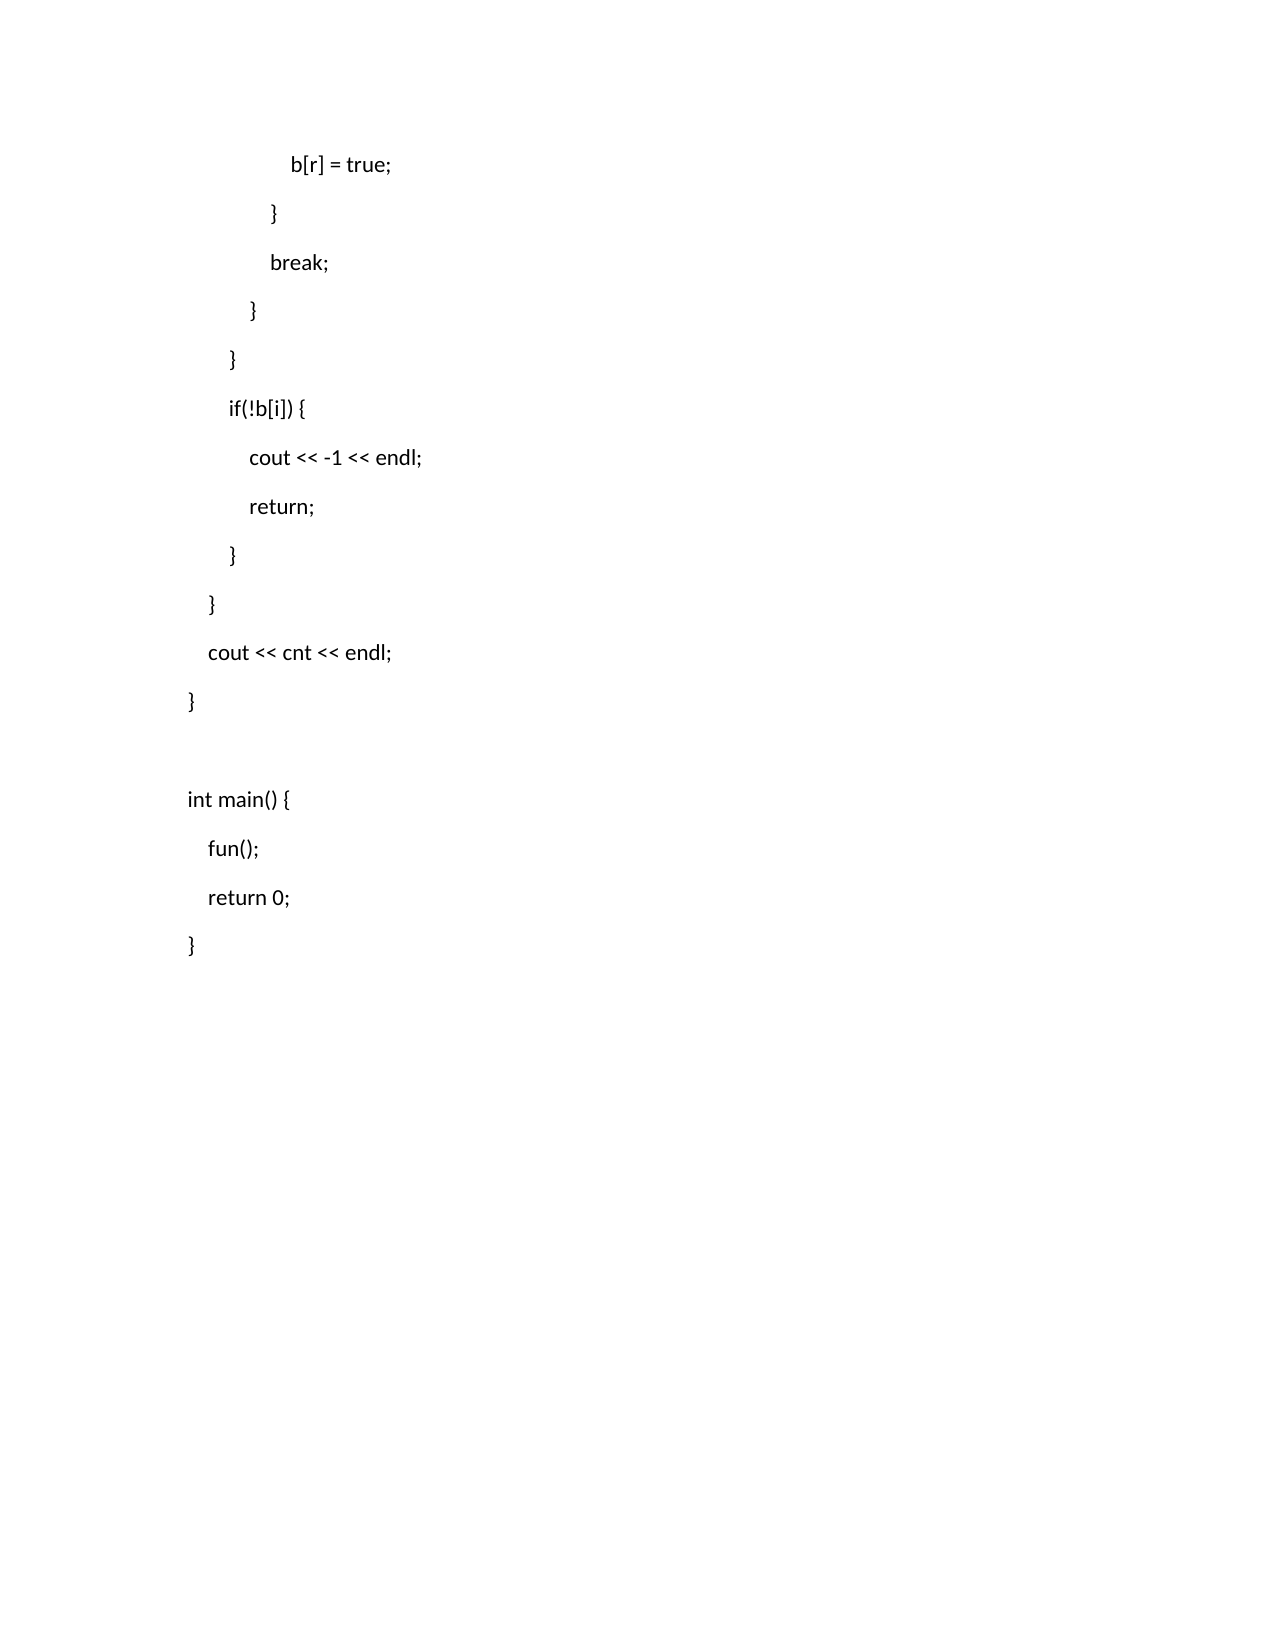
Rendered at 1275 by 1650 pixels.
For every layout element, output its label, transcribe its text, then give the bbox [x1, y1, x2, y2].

text cout << cnt << endl; [187, 638, 1087, 667]
text return; [187, 492, 1087, 520]
text return 0; [187, 883, 1087, 911]
text int main() { [187, 785, 1087, 813]
text b[r] = true; [187, 150, 1087, 178]
text } [187, 687, 1087, 715]
text fun(); [187, 834, 1087, 862]
text } [187, 297, 1087, 324]
text } [187, 541, 1087, 569]
text if(!b[i]) { [187, 394, 1087, 422]
text } [187, 345, 1087, 373]
text cout << -1 << endl; [187, 443, 1087, 471]
text } [187, 932, 1087, 960]
text } [187, 590, 1087, 618]
text } [187, 199, 1087, 227]
text break; [187, 248, 1087, 276]
